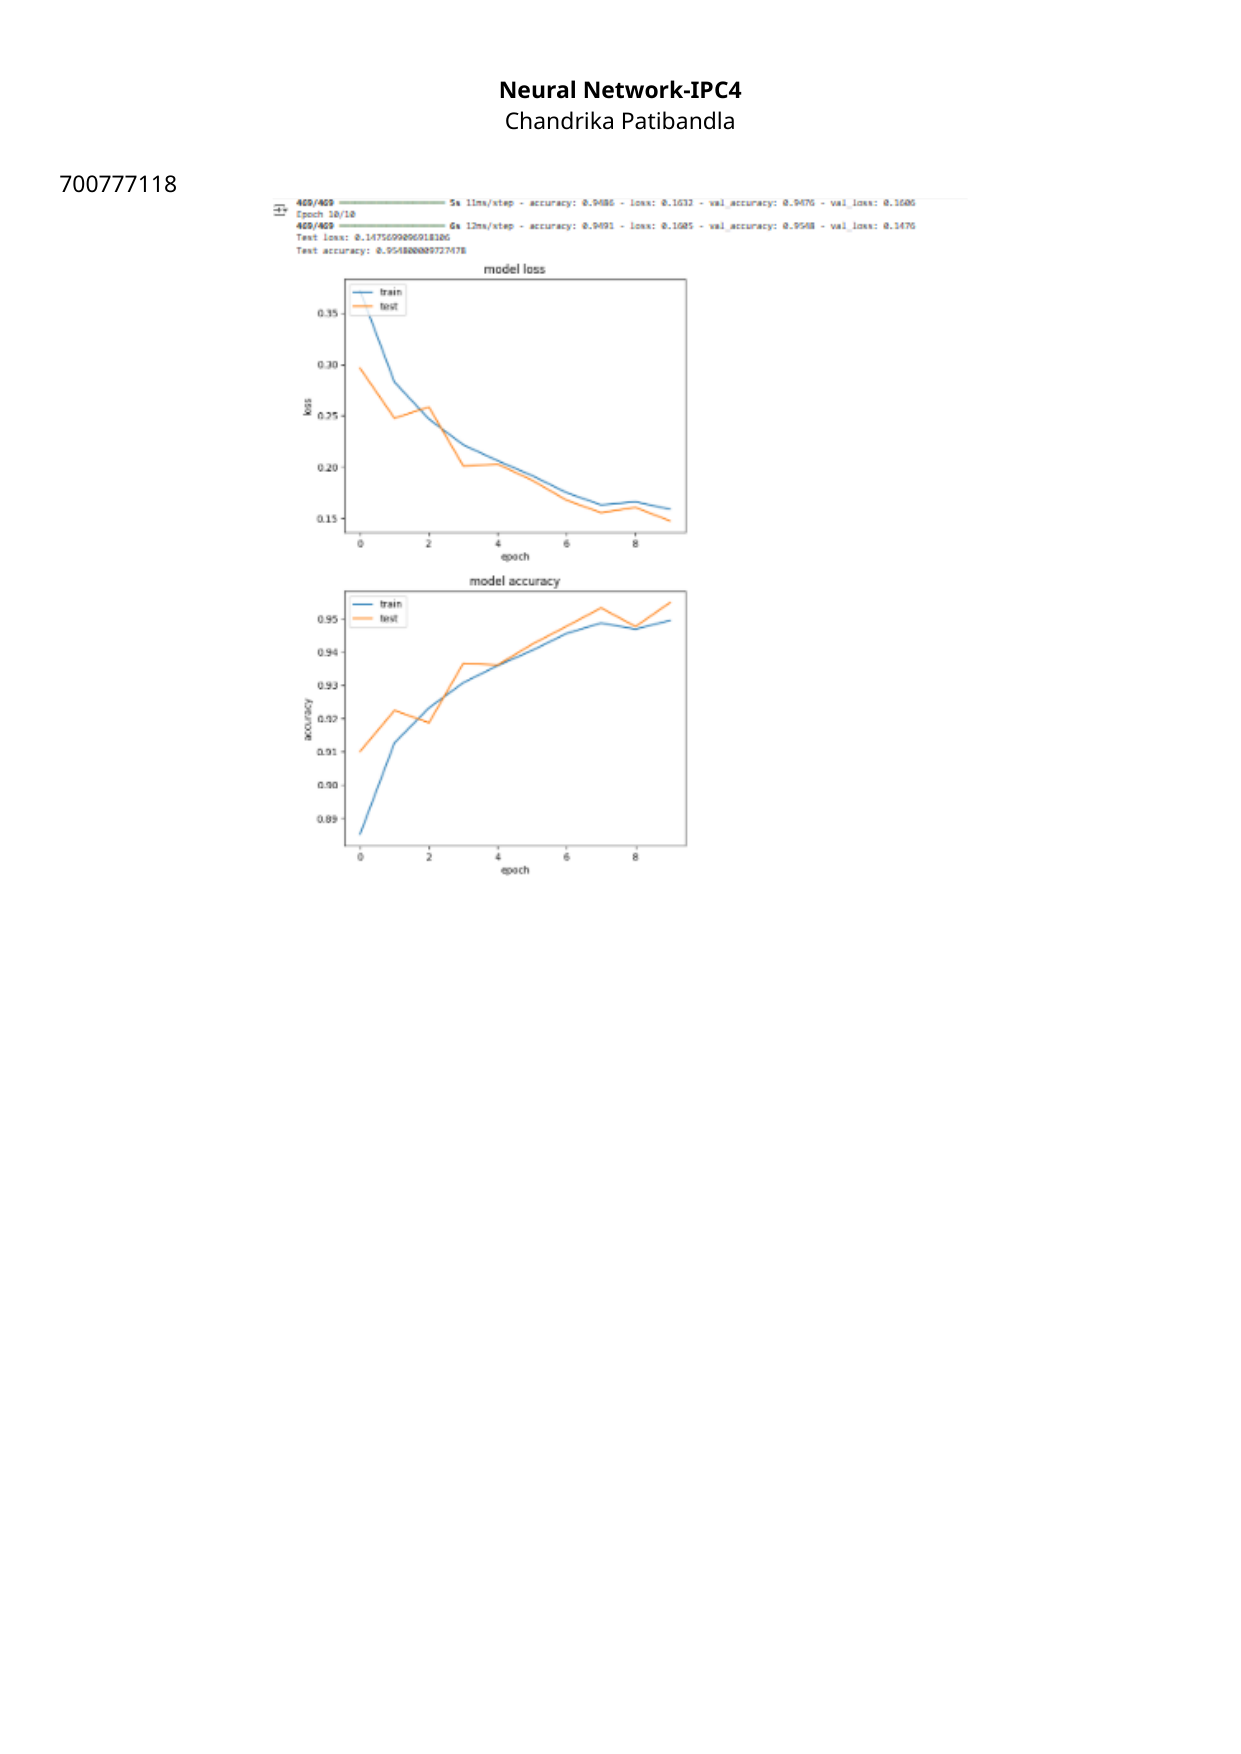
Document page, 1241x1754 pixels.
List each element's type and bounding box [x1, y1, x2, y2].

picture [272, 198, 968, 886]
